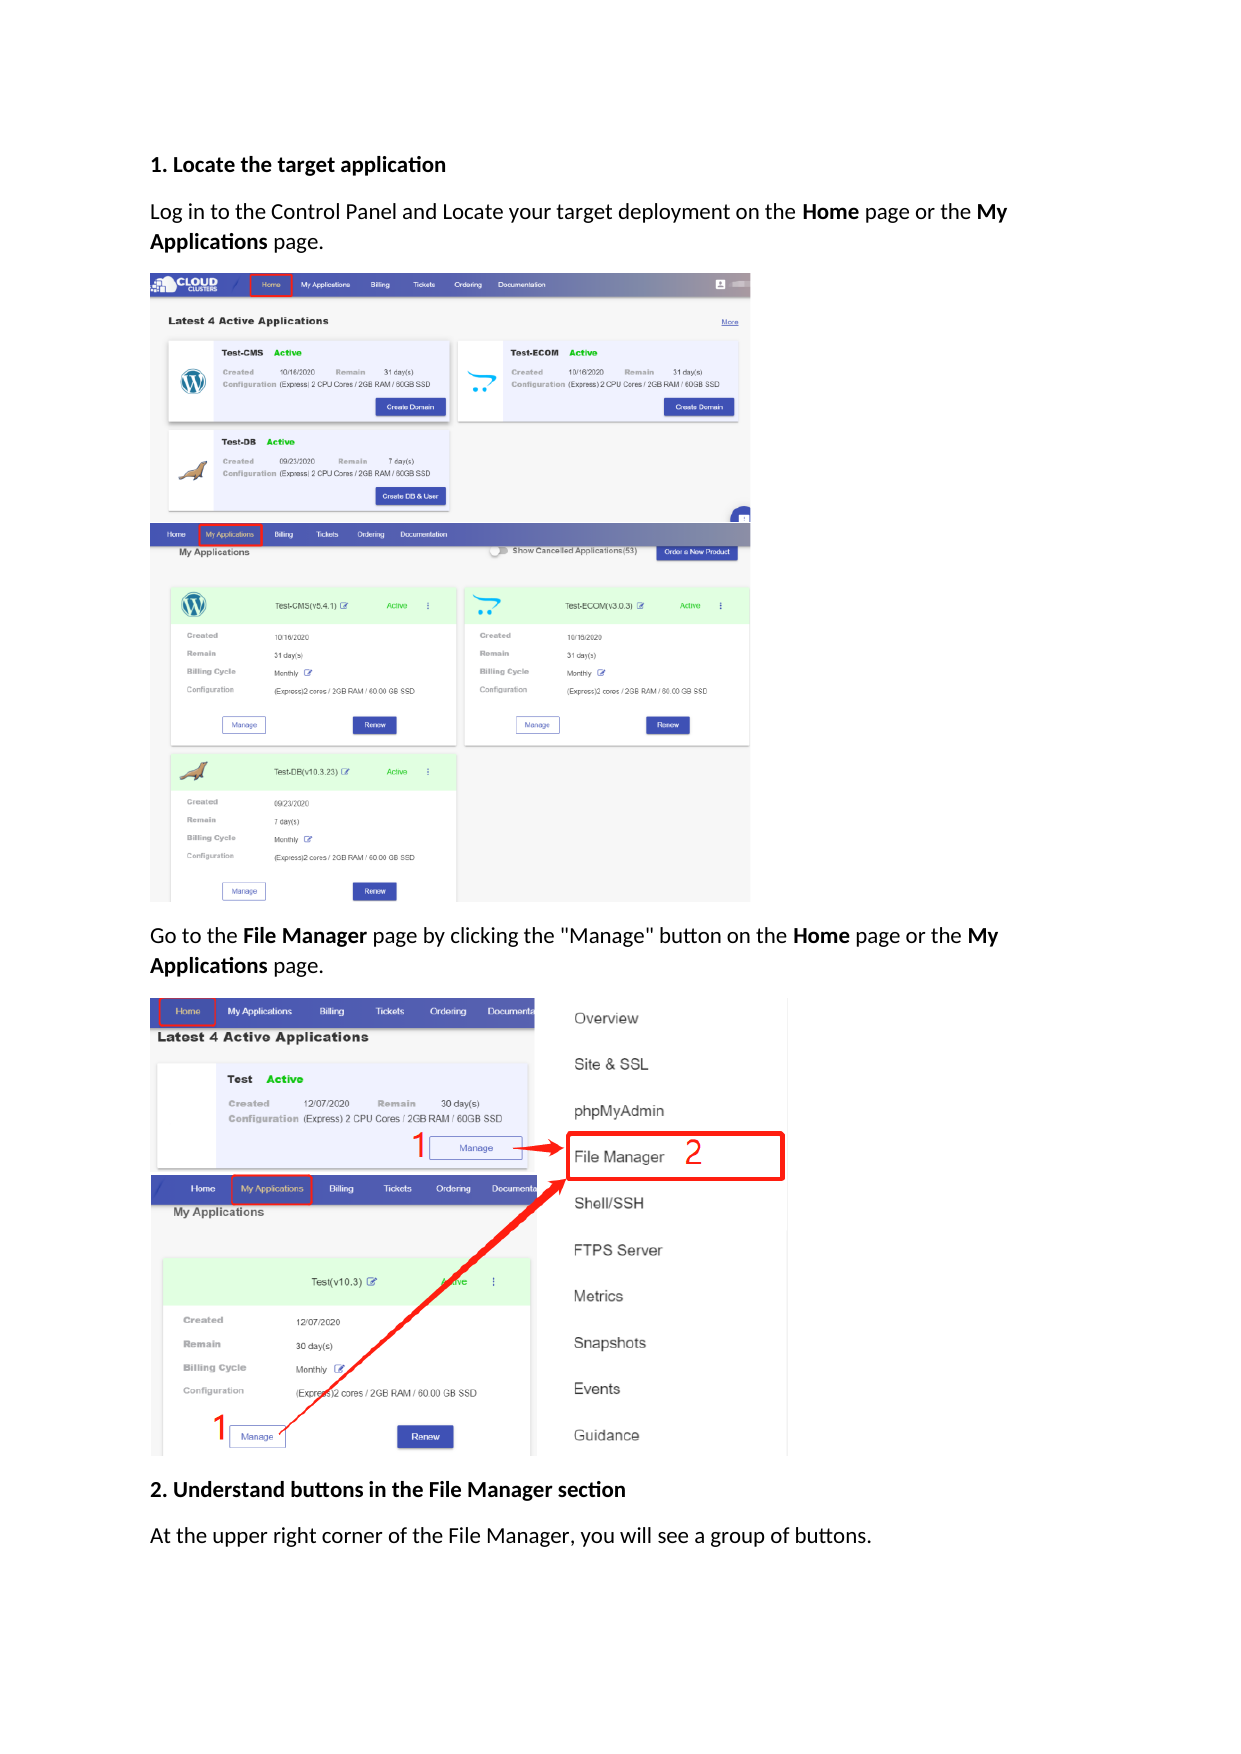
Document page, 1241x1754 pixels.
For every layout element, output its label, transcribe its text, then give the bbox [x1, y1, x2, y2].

text 2. Understand buttons in the File Manager section [150, 1475, 1090, 1503]
text At the upper right corner of the File Manager, you will see a group of buttons. [150, 1522, 1090, 1549]
text Log in to the Control Panel and Locate your target deployment on the Home page or the My Applications page. [150, 197, 1090, 255]
picture [150, 273, 751, 902]
text 1. Locate the target application [150, 150, 1090, 178]
text Go to the File Manager page by clicking the "Manage" button on the Home page or the My Applications page. [150, 921, 1090, 979]
picture [150, 998, 788, 1456]
